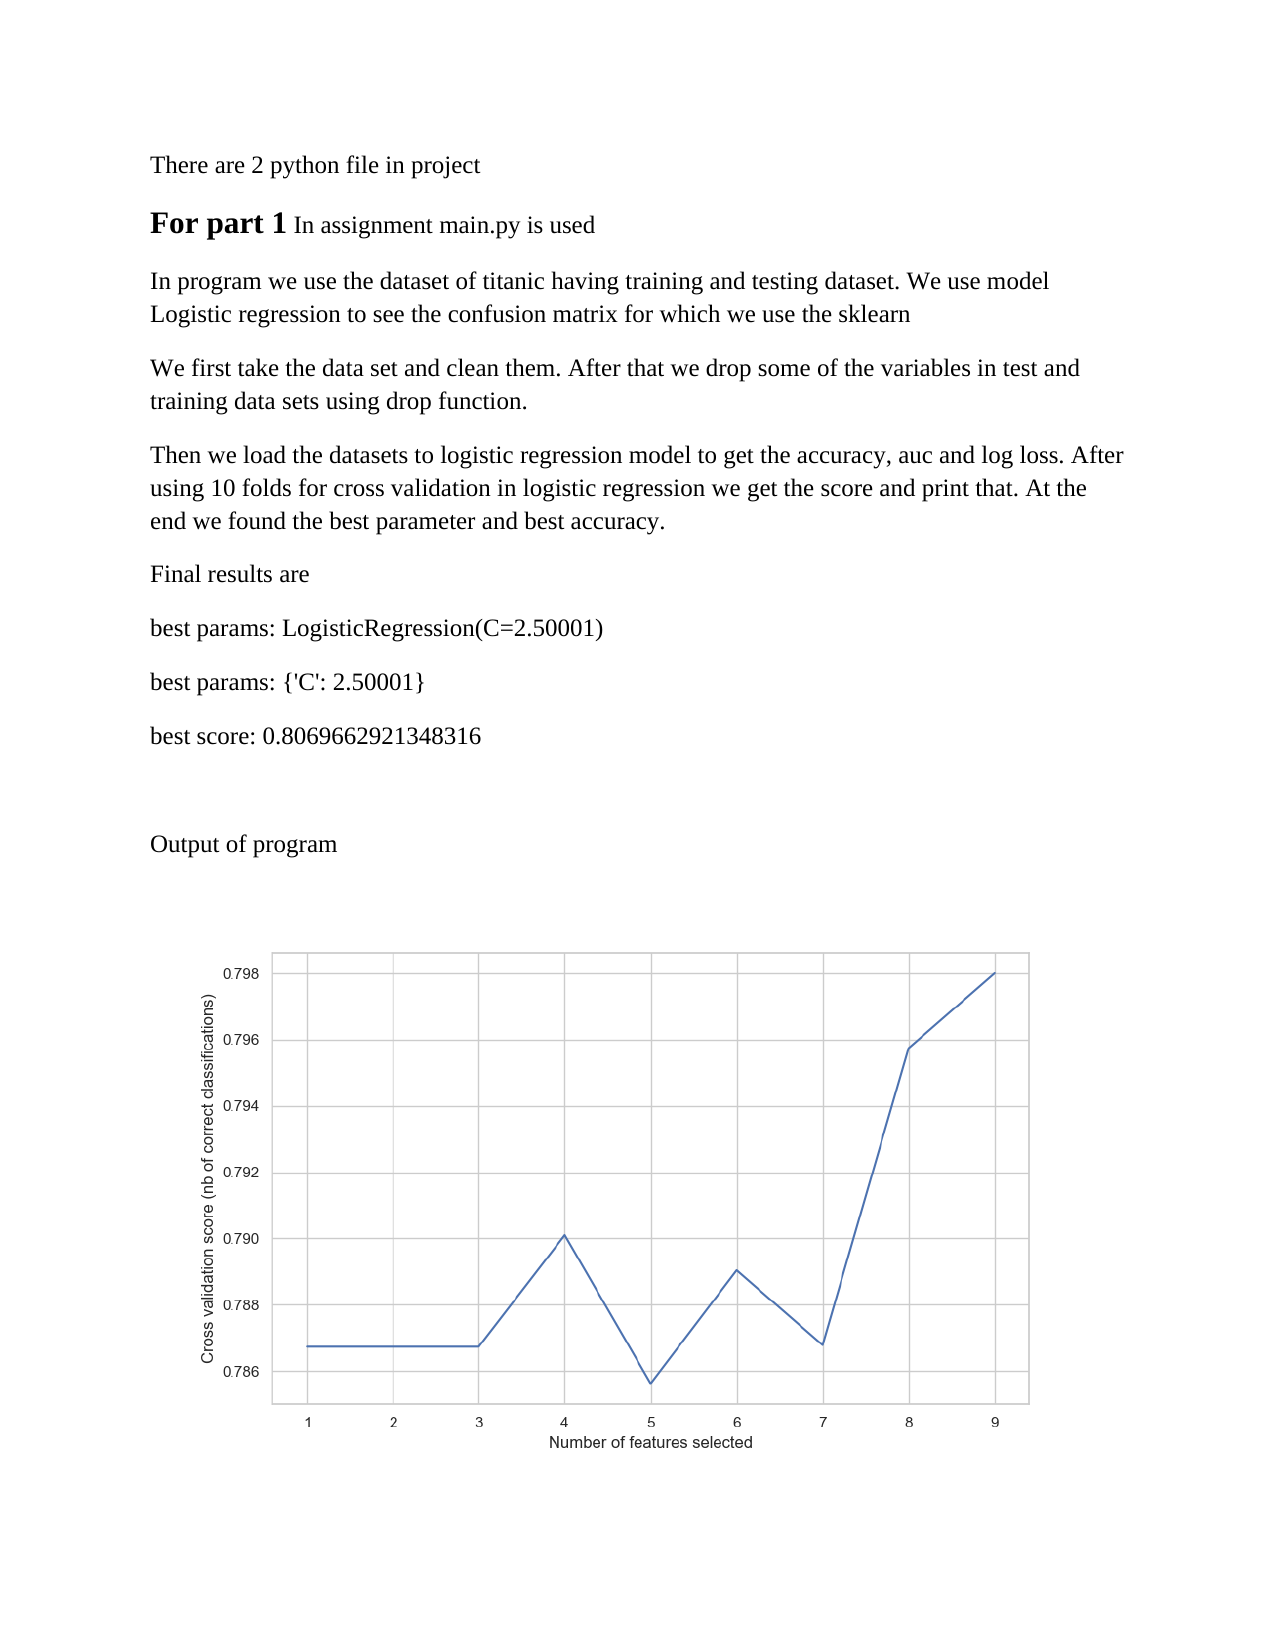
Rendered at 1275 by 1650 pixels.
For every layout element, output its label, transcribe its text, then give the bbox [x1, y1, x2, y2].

text Output of program [150, 829, 1125, 858]
text best params: LogisticRegression(C=2.50001) [150, 613, 1125, 642]
text best params: {'C': 2.50001} [150, 667, 1125, 696]
text Final results are [150, 559, 1125, 588]
text We first take the data set and clean them. After that we drop some of the variables in test and training data sets using drop function. [150, 353, 1125, 414]
text best score: 0.8069662921348316 [150, 721, 1125, 750]
text There are 2 python file in project [150, 150, 1125, 179]
text In program we use the dataset of titanic having training and testing dataset. We use model Logistic regression to see the confusion matrix for which we use the sklearn [150, 266, 1125, 328]
picture [150, 882, 1126, 1468]
text Then we load the datasets to logistic regression model to get the accuracy, auc and log loss. After using 10 folds for cross validation in logistic regression we get the score and print that. At the end we found the best parameter and best accuracy. [150, 440, 1125, 534]
text For part 1 In assignment main.py is used [150, 204, 1125, 240]
